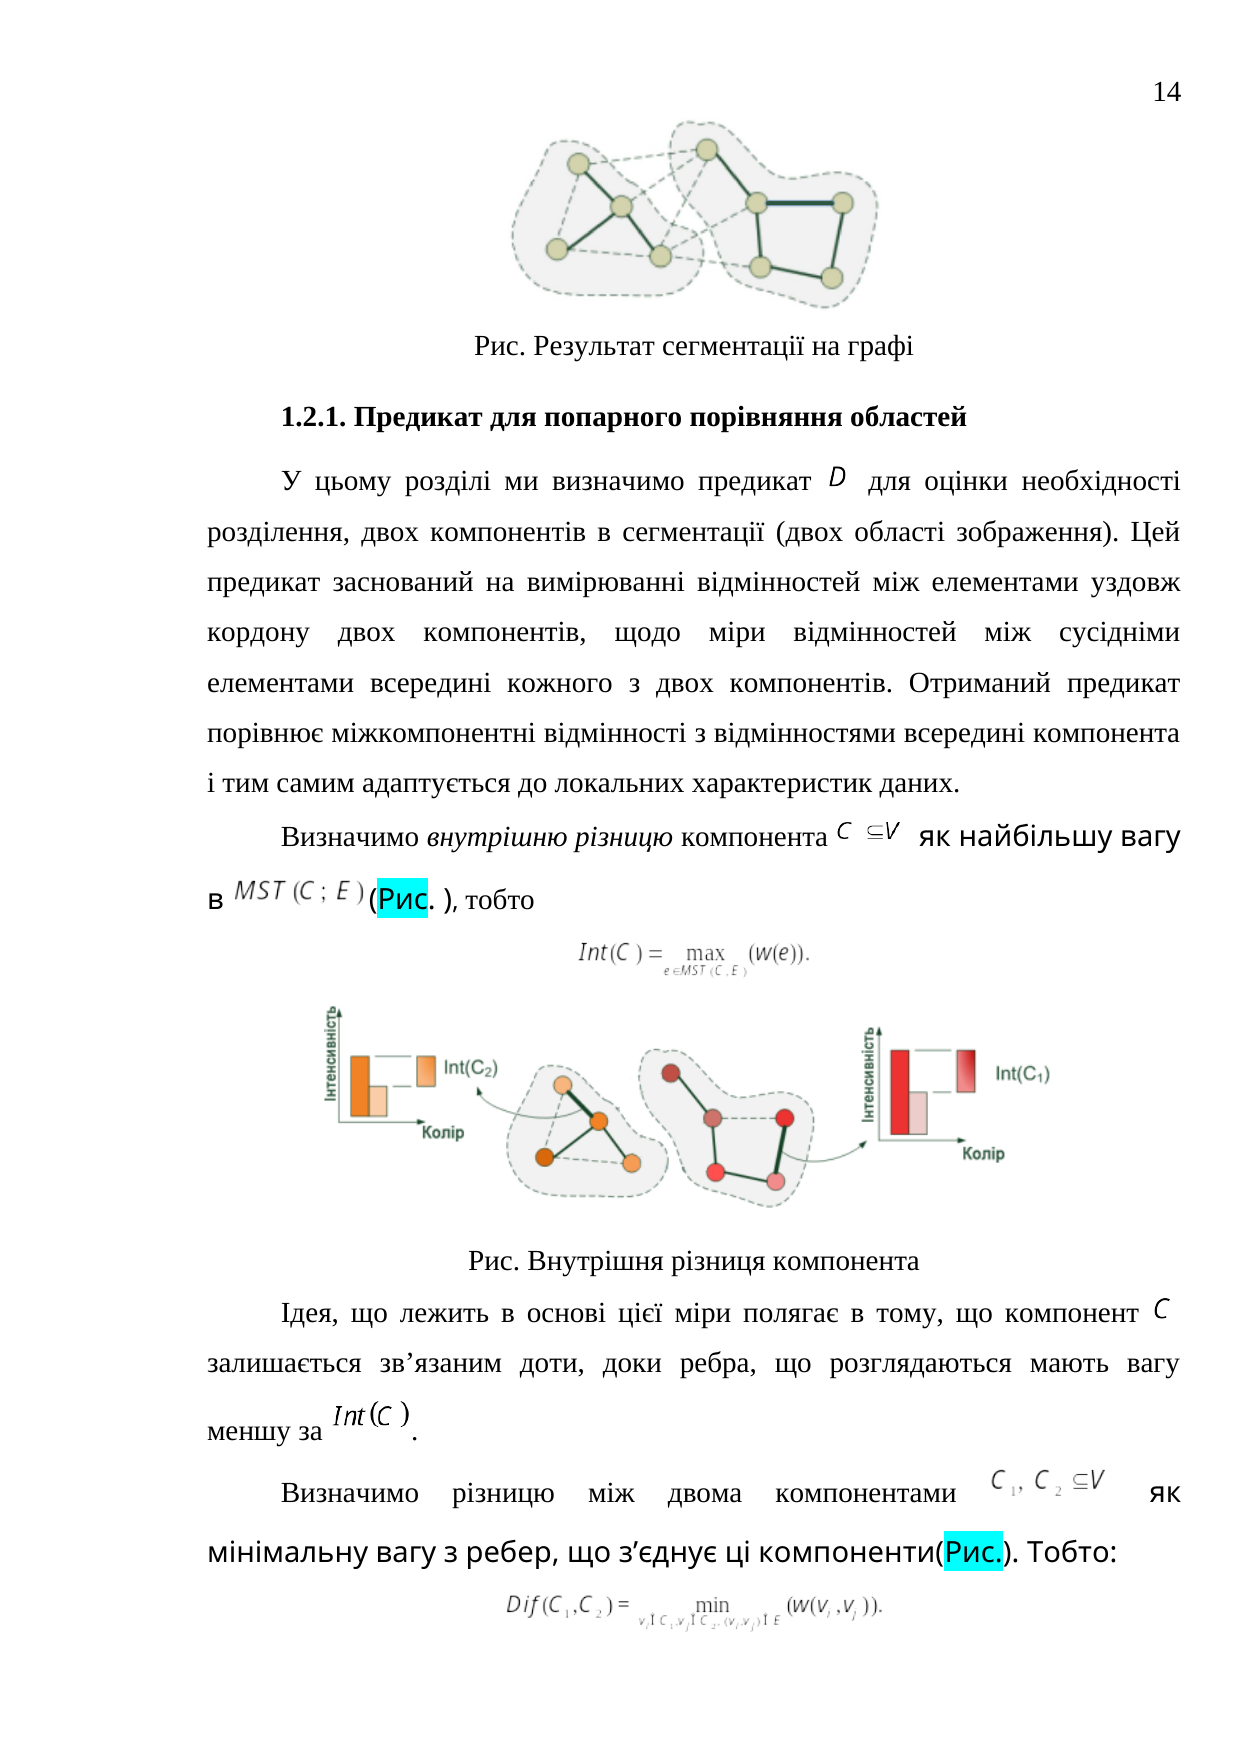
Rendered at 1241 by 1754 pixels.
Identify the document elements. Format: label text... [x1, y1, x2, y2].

list Рис. Результат сегментації на графі [207, 328, 1181, 361]
list Ідея, що лежить в основі цієї міри полягає в тому, що компонент залишається зв’язаним доти, доки ребра, що розглядаються мають вагу меншу за . [207, 1293, 1181, 1446]
list Визначимо різницю між двома компонентами як мінімальну вагу з ребер, що з’єднує ці компоненти(Рис.). Тобто: [207, 1463, 1181, 1571]
list Рис. Внутрішня різниця компонента [207, 1243, 1181, 1277]
list У цьому розділі ми визначимо предикат для оцінки необхідності розділення, двох компонентів в сегментації (двох області зображення). Цей предикат заснований на вимірюванні відмінностей між елементами уздовж кордону двох компонентів, щодо міри відмінностей між сусідніми елементами всередині кожного з двох компонентів. Отриманий предикат порівнює міжкомпонентні відмінності з відмінностями всередині компонента і тим самим адаптується до локальних характеристик даних. [207, 462, 1181, 799]
picture [480, 118, 908, 314]
list Визначимо внутрішню різницю компонента як найбільшу вагу в (Рис. ), тобто [207, 816, 1181, 918]
subtitle 1.2.1. Предикат для попарного порівняння областей [207, 399, 1181, 433]
picture [324, 996, 1064, 1229]
